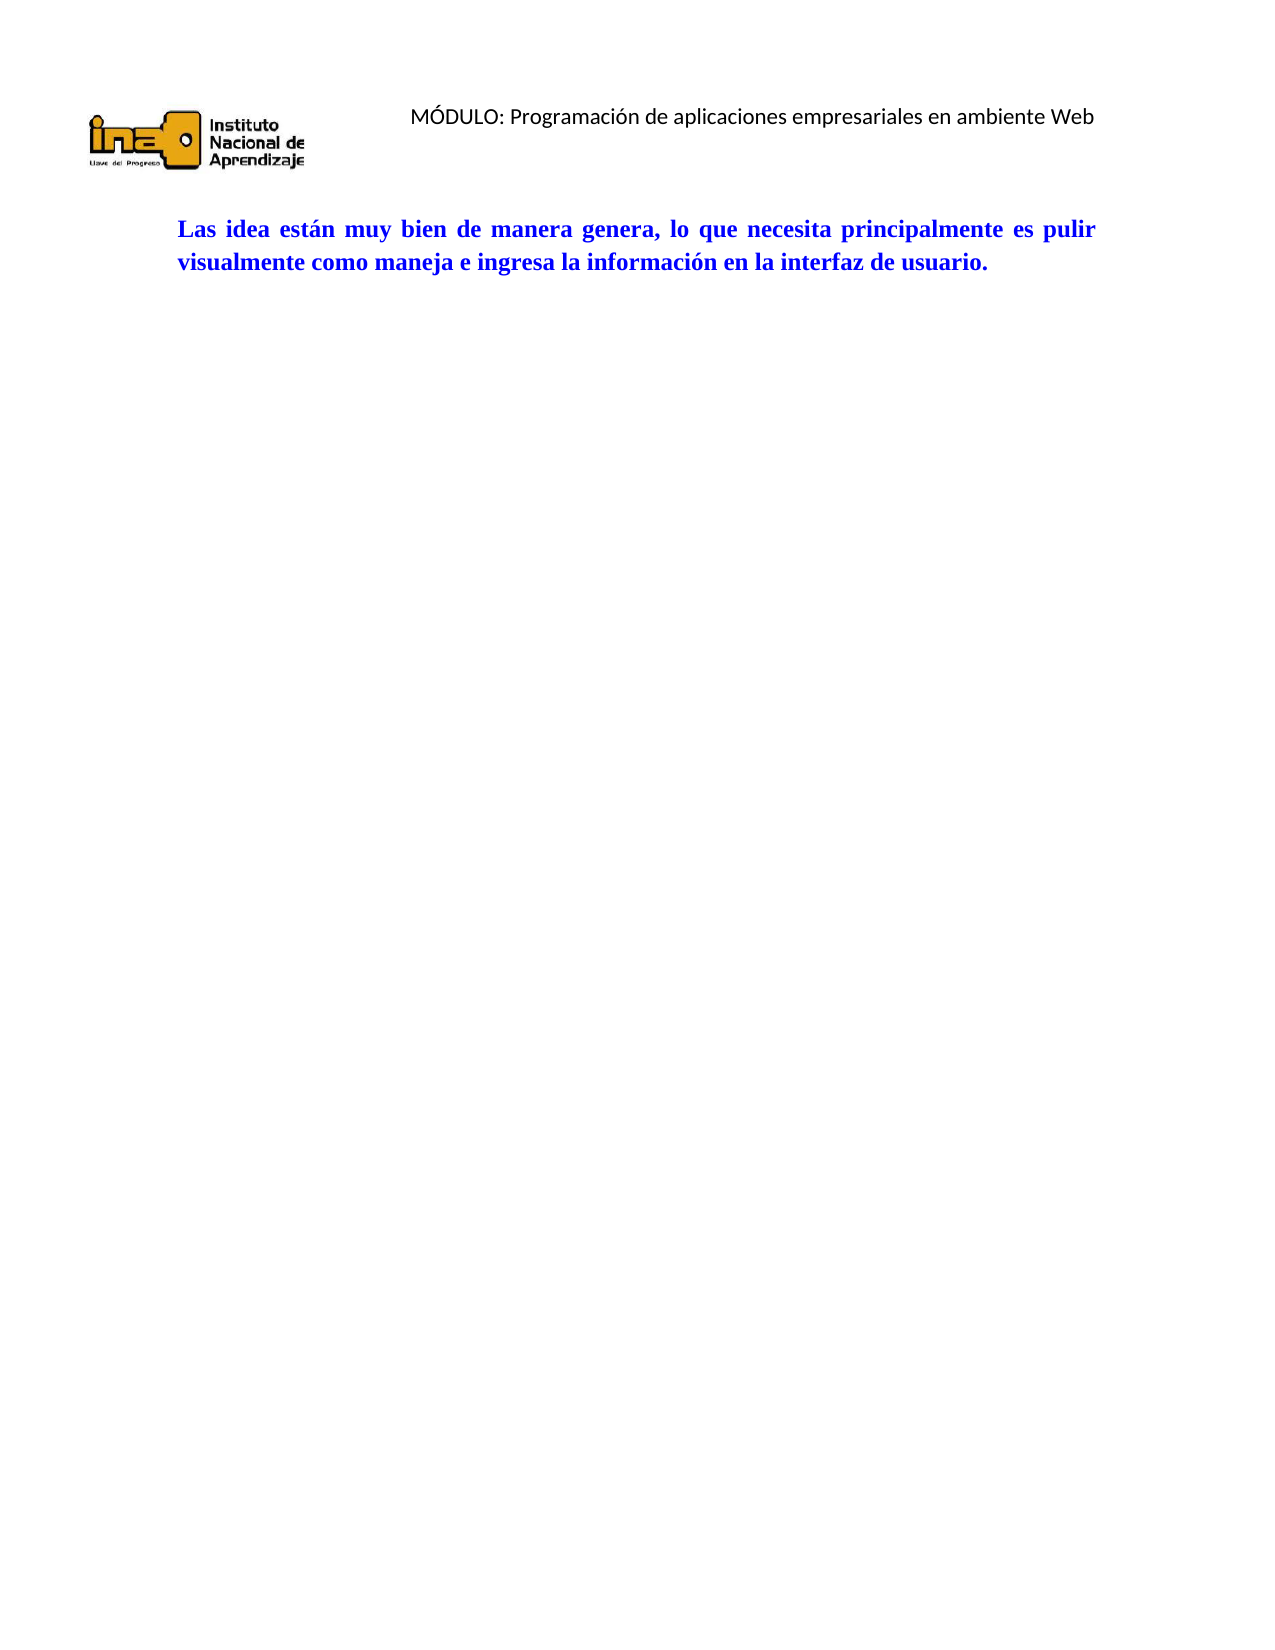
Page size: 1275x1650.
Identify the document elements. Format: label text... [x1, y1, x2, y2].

picture [79, 89, 311, 180]
text Las idea están muy bien de manera genera, lo que necesita principalmente es pulir visualmente como maneja e ingresa la información en la interfaz de usuario. [177, 214, 1098, 276]
